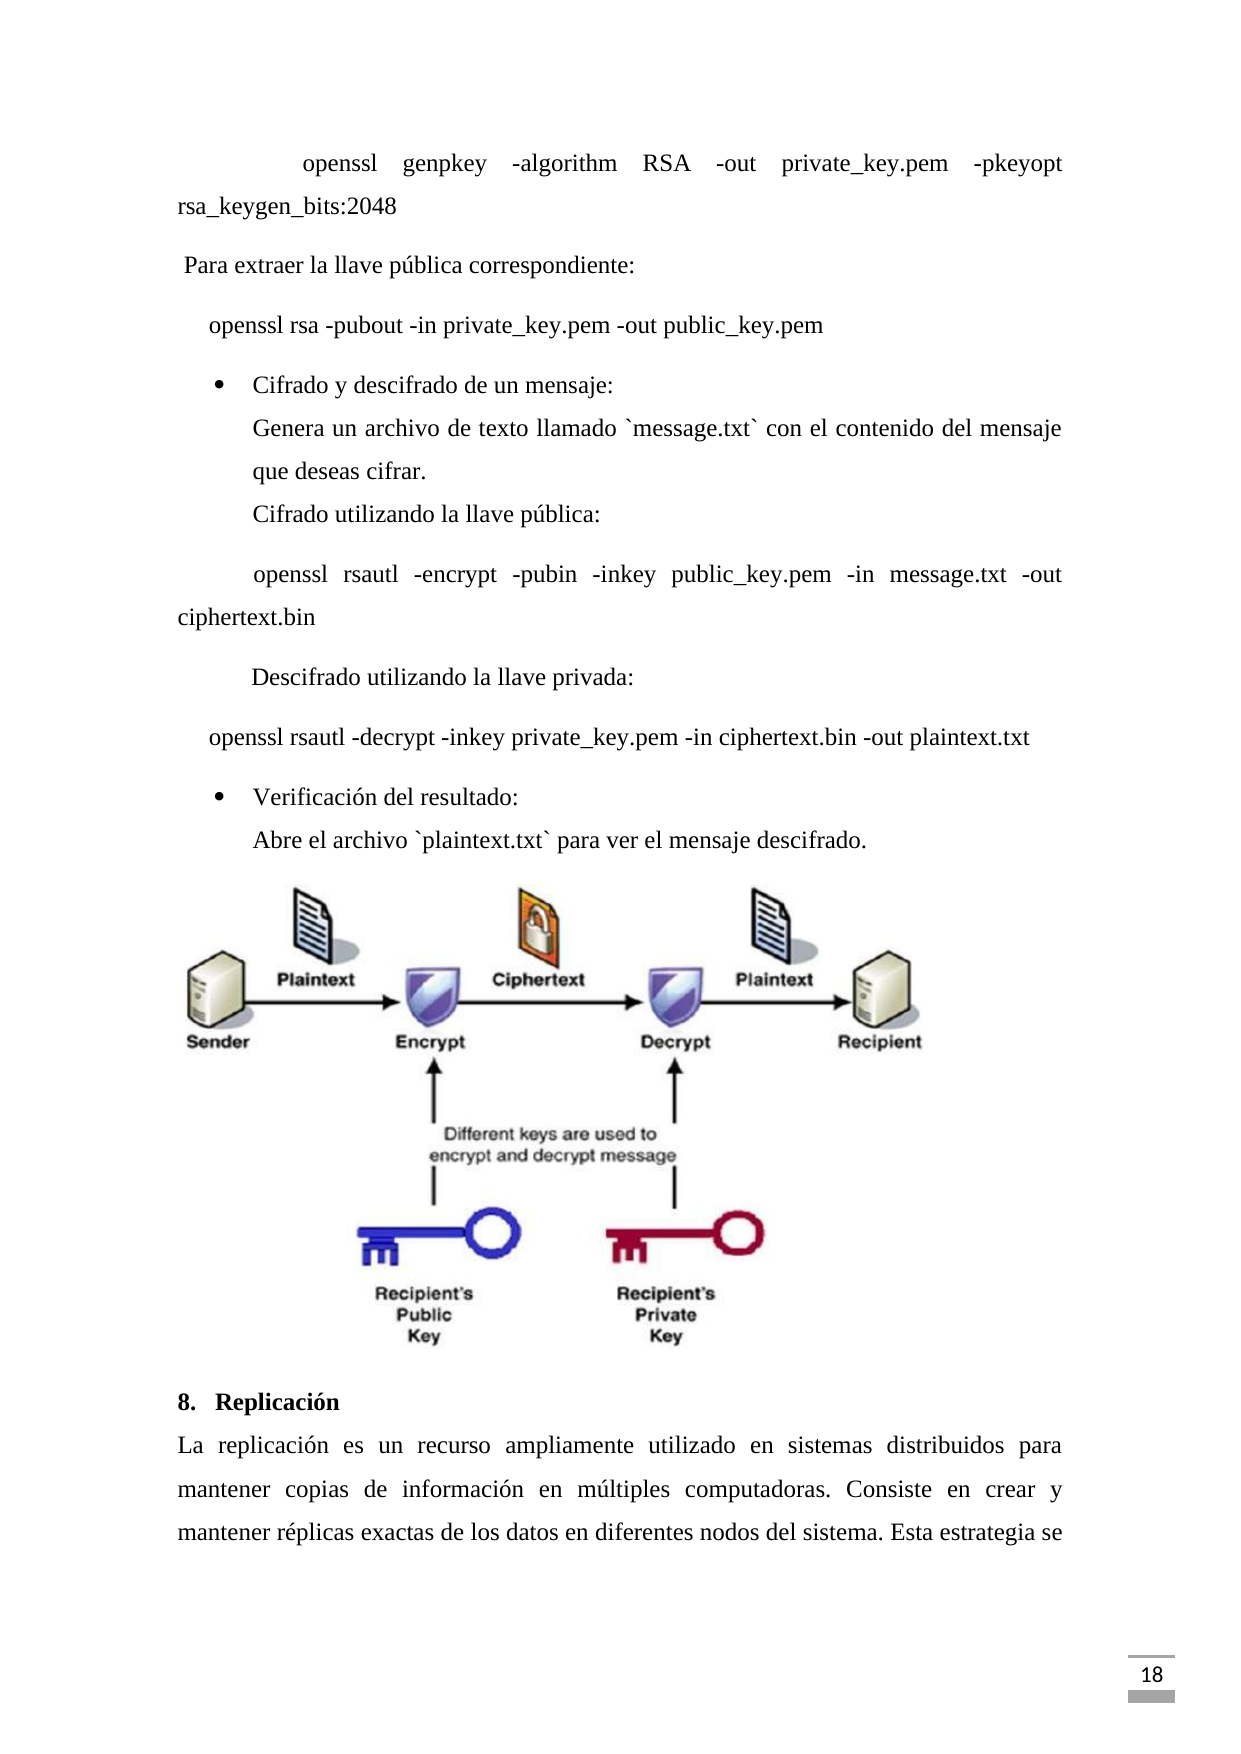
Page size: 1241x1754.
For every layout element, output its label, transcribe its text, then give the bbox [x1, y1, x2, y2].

text openssl rsautl -decrypt -inkey private_key.pem -in ciphertext.bin -out plaintext.txt [177, 722, 1063, 751]
text Descifrado utilizando la llave privada: [177, 662, 1063, 691]
list Cifrado y descifrado de un mensaje: [215, 370, 1063, 399]
list Verificación del resultado: [215, 782, 1063, 811]
text openssl rsa -pubout -in private_key.pem -out public_key.pem [177, 310, 1063, 339]
list Genera un archivo de texto llamado `message.txt` con el contenido del mensaje que deseas cifrar. [252, 413, 1063, 485]
list Abre el archivo `plaintext.txt` para ver el mensaje descifrado. [252, 825, 1063, 854]
list Cifrado utilizando la llave pública: [252, 499, 1063, 528]
picture [177, 884, 924, 1349]
text Para extraer la llave pública correspondiente: [177, 251, 1063, 279]
subtitle Replicación [177, 1387, 1063, 1416]
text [177, 1431, 1063, 1546]
text openssl genpkey -algorithm RSA -out private_key.pem -pkeyopt rsa_keygen_bits:2048 [177, 148, 1063, 219]
text openssl rsautl -encrypt -pubin -inkey public_key.pem -in message.txt -out ciphertext.bin [177, 559, 1063, 631]
